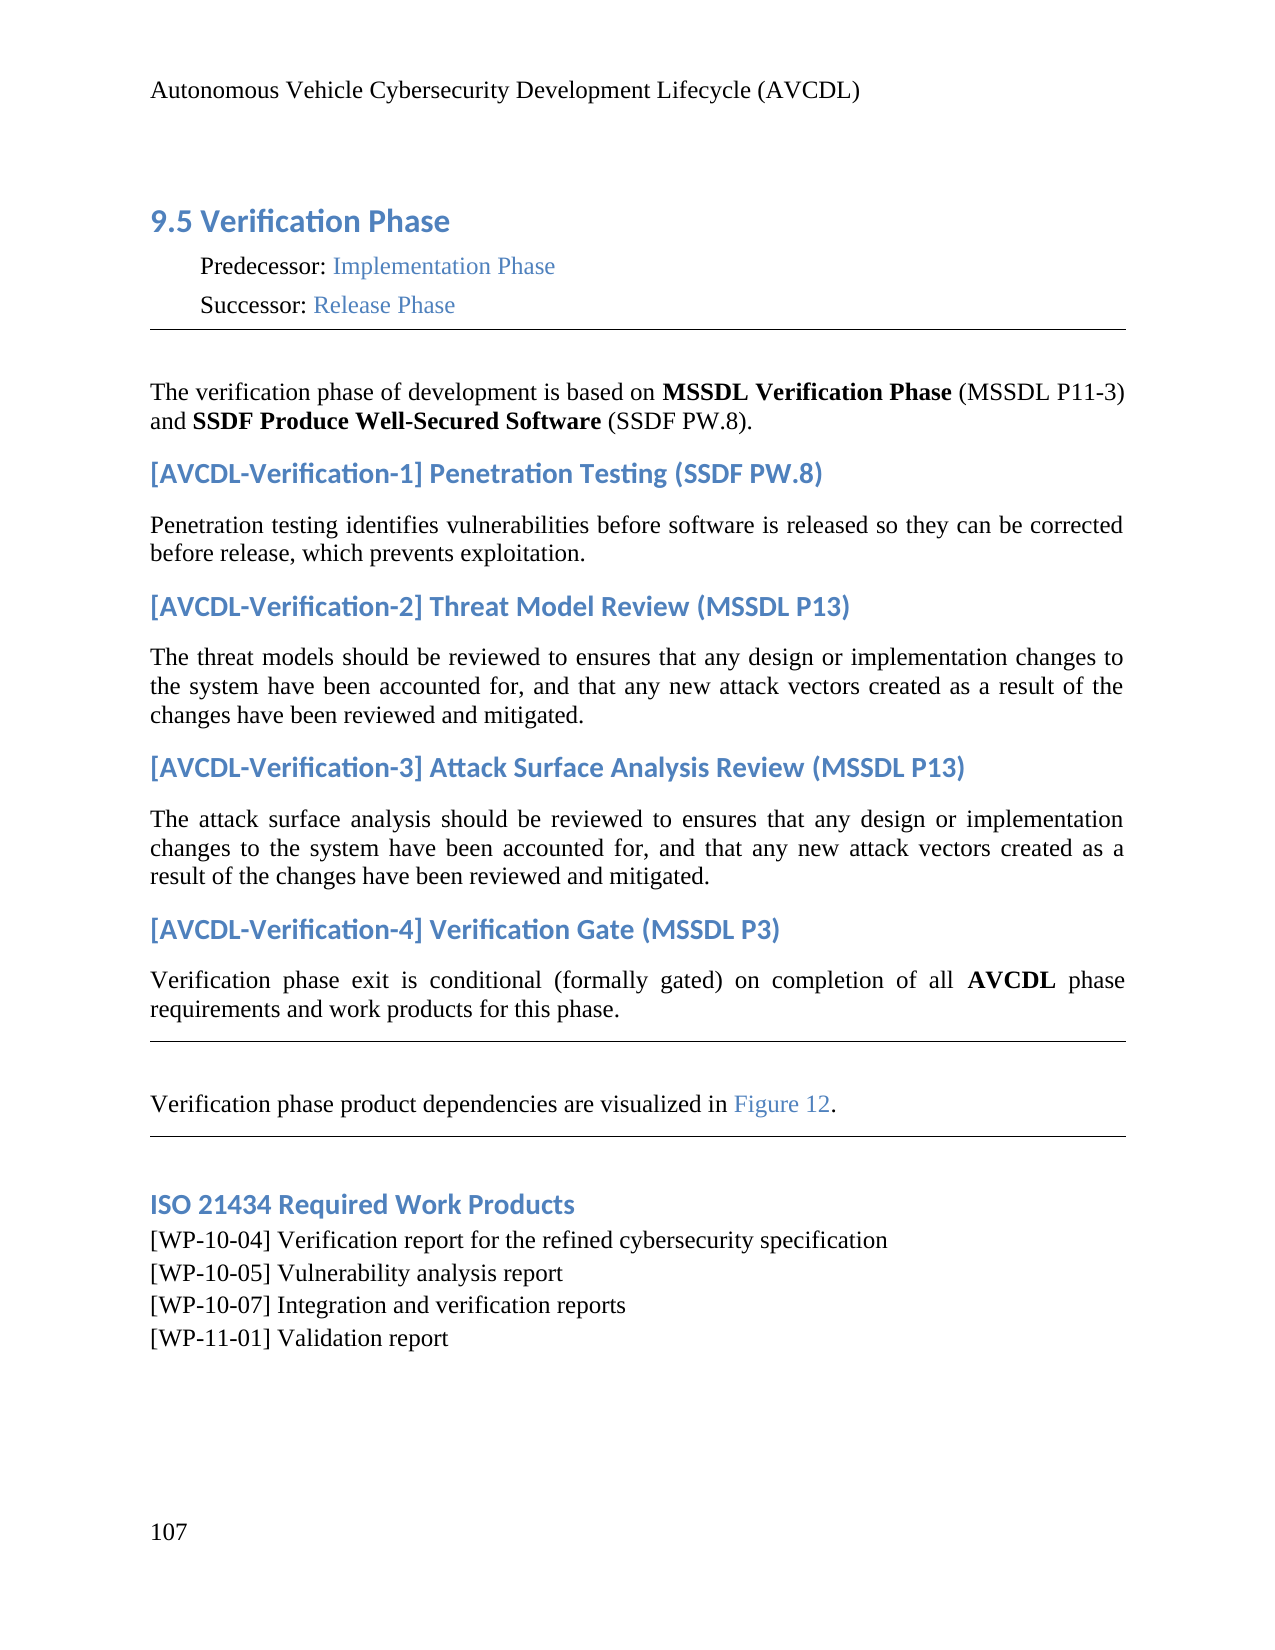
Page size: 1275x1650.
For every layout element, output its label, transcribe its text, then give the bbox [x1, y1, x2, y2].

subtitle [AVCDL-Verification-1] Penetration Testing (SSDF PW.8) [150, 455, 1125, 491]
subtitle ISO 21434 Required Work Products [150, 1186, 1125, 1222]
text Penetration testing identifies vulnerabilities before software is released so they can be corrected before release, which prevents exploitation. [150, 510, 1125, 567]
text Verification phase product dependencies are visualized in Figure 12. [150, 1089, 1125, 1118]
text Successor: Release Phase [200, 290, 1075, 319]
text [WP-11-01] Validation report [150, 1323, 1125, 1352]
text The threat models should be reviewed to ensures that any design or implementation changes to the system have been accounted for, and that any new attack vectors created as a result of the changes have been reviewed and mitigated. [150, 642, 1125, 729]
text The attack surface analysis should be reviewed to ensures that any design or implementation changes to the system have been accounted for, and that any new attack vectors created as a result of the changes have been reviewed and mitigated. [150, 804, 1125, 890]
text Predecessor: Implementation Phase [200, 251, 1075, 280]
subtitle [AVCDL-Verification-2] Threat Model Review (MSSDL P13) [150, 588, 1125, 624]
subtitle [AVCDL-Verification-4] Verification Gate (MSSDL P3) [150, 911, 1125, 947]
subtitle [AVCDL-Verification-3] Attack Surface Analysis Review (MSSDL P13) [150, 749, 1125, 785]
text Verification phase exit is conditional (formally gated) on completion of all AVCDL phase requirements and work products for this phase. [150, 965, 1125, 1023]
text [WP-10-07] Integration and verification reports [150, 1291, 1125, 1319]
text [WP-10-04] Verification report for the refined cybersecurity specification [150, 1226, 1125, 1254]
text The verification phase of development is based on MSSDL Verification Phase (MSSDL P11-3) and SSDF Produce Well-Secured Software (SSDF PW.8). [150, 377, 1125, 434]
text [WP-10-05] Vulnerability analysis report [150, 1258, 1125, 1287]
subtitle 9.5 Verification Phase [150, 200, 1125, 241]
